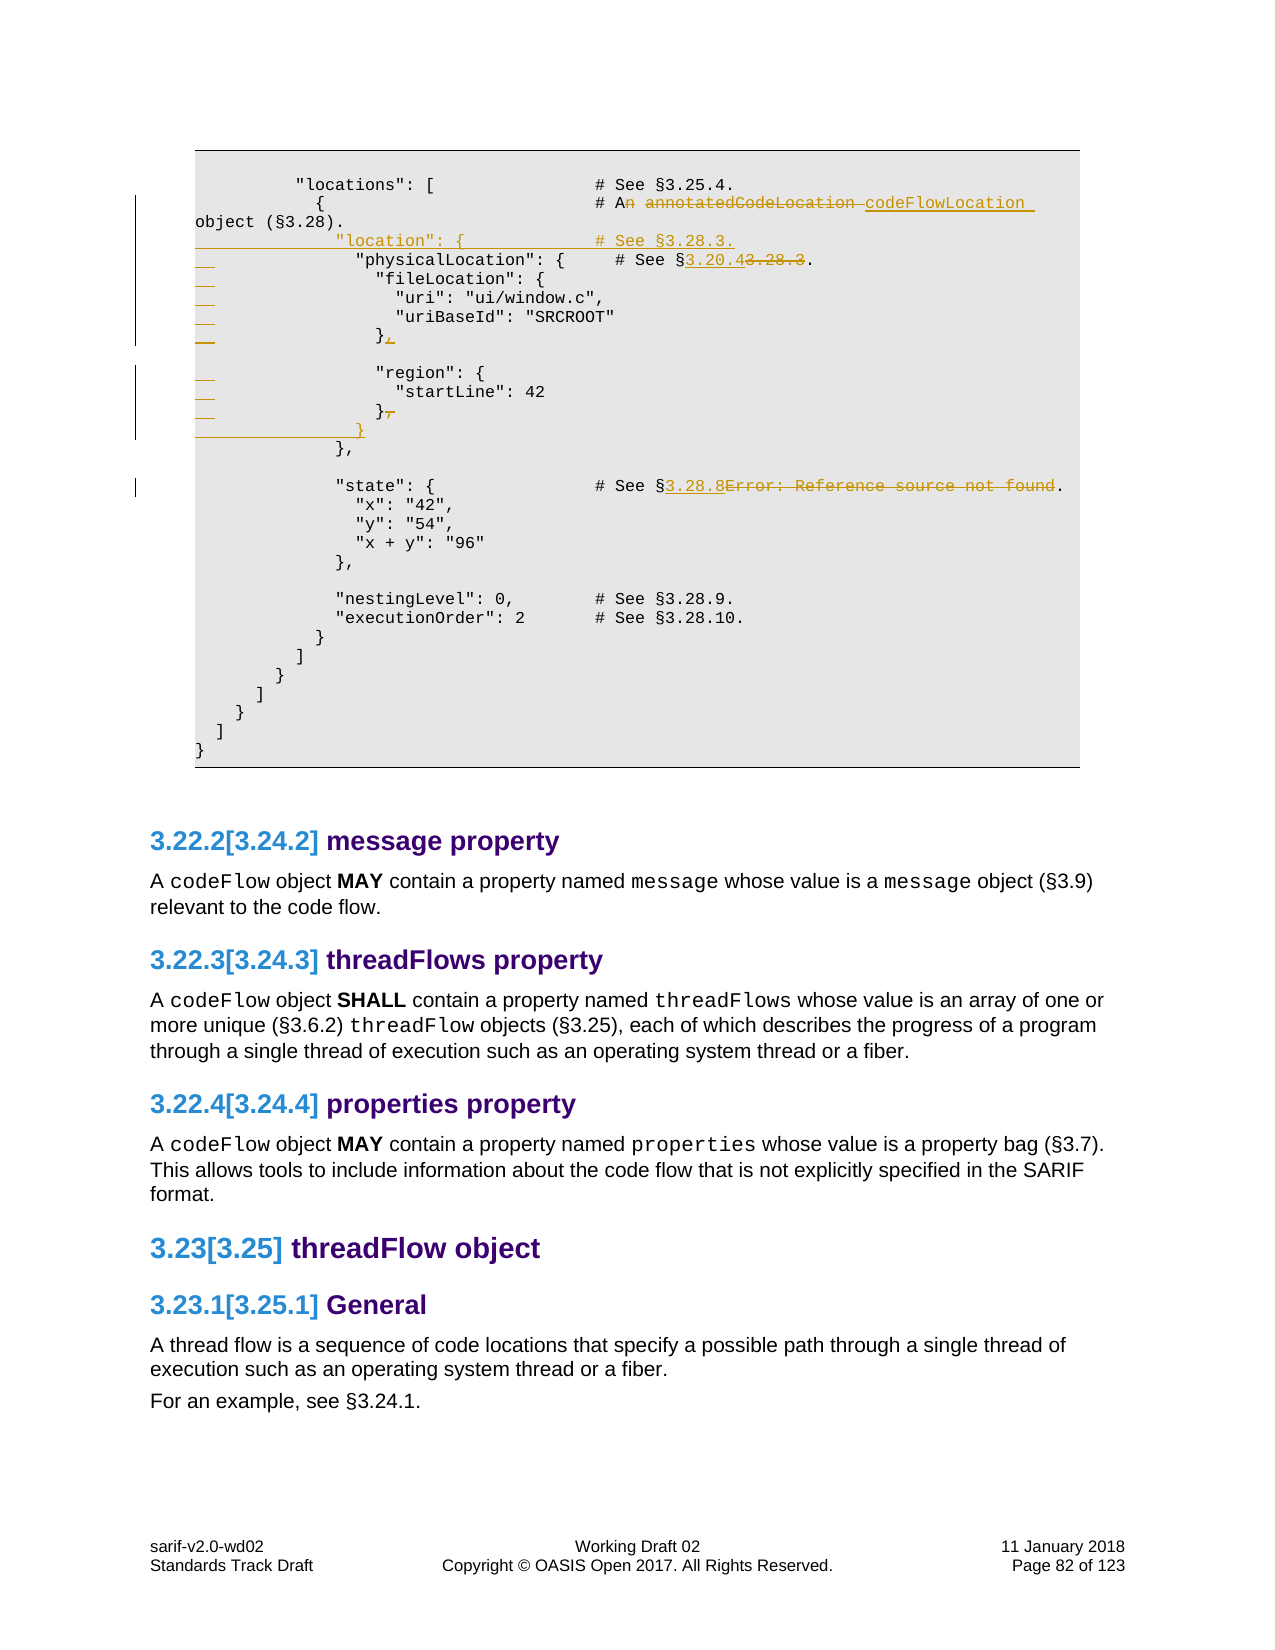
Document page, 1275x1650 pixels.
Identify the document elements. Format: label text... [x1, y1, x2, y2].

text "uri": "ui/window.c", [195, 282, 1080, 301]
text "y": "54", [195, 508, 1080, 527]
text } [195, 734, 1080, 767]
text "x": "42", [195, 489, 1080, 508]
text A codeFlow object SHALL contain a property named threadFlows whose value is an array of one or more unique (§3.6.2) threadFlow objects (§3.25), each of which describes the progress of a program through a single thread of execution such as an operating system thread or a fiber. [150, 987, 1125, 1063]
subtitle threadFlow object [150, 1231, 1125, 1264]
text "state": { # See §. [195, 471, 1080, 489]
text ] [195, 640, 1080, 659]
text { # A object (§3.28). [195, 188, 1080, 225]
text "locations": [ # See §. [195, 169, 1080, 188]
text A thread flow is a sequence of code locations that specify a possible path through a single thread of execution such as an operating system thread or a fiber. [150, 1333, 1125, 1381]
text A codeFlow object MAY contain a property named message whose value is a message object (§3.9) relevant to the code flow. [150, 869, 1125, 919]
text } [195, 697, 1080, 716]
subtitle General [150, 1289, 1125, 1320]
subtitle properties property [150, 1088, 1125, 1119]
text "nestingLevel": 0, # See §. [195, 584, 1080, 602]
text }, [195, 433, 1080, 452]
text For an example, see §3.24.1. [150, 1389, 1125, 1413]
text ] [195, 716, 1080, 734]
text "executionOrder": 2 # See §. [195, 602, 1080, 621]
text "uriBaseId": "SRCROOT" [195, 301, 1080, 320]
text "startLine": 42 [195, 376, 1080, 395]
text "physicalLocation": { # See §. [195, 244, 1080, 263]
text "region": { [195, 357, 1080, 376]
text } [195, 320, 1080, 338]
text } [195, 395, 1080, 414]
text } [195, 659, 1080, 678]
text }, [195, 546, 1080, 565]
text "x + y": "96" [195, 527, 1080, 546]
subtitle threadFlows property [150, 944, 1125, 975]
text } [195, 621, 1080, 640]
text ] [195, 678, 1080, 697]
text "fileLocation": { [195, 263, 1080, 282]
subtitle message property [150, 825, 1125, 856]
